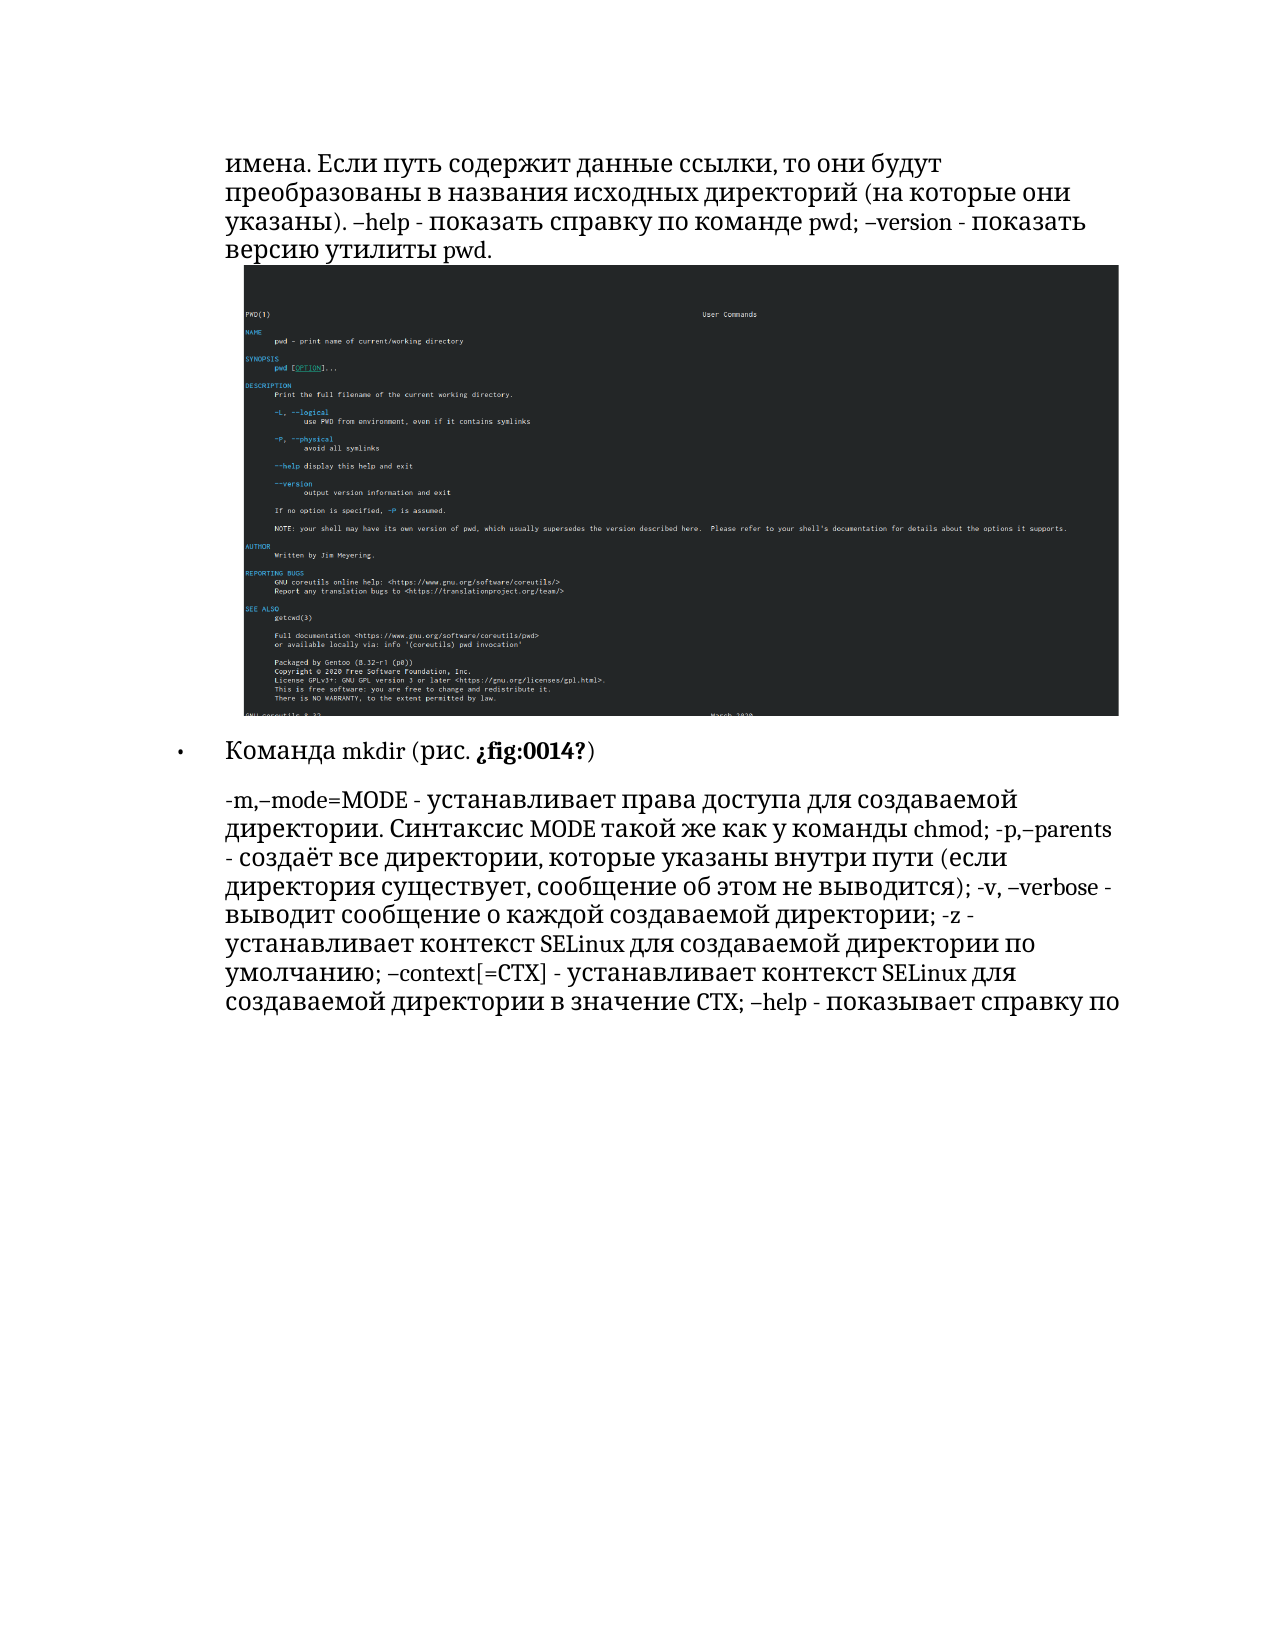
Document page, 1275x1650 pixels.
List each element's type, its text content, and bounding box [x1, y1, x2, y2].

list Команда mkdir (рис. ¿fig:0014?) [175, 737, 1125, 765]
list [175, 150, 1125, 716]
picture [243, 265, 1119, 716]
list -m,–mode=MODE - устанавливает права доступа для создаваемой директории. Синтаксис MODE такой же как у команды chmod; -p,–parents - создаёт все директории, которые указаны внутри пути (если директория существует, сообщение об этом не выводится); -v, –verbose - выводит сообщение о каждой создаваемой директории; -z - устанавливает контекст SELinux для создаваемой директории по умолчанию; –context[=CTX] - устанавливает контекст SELinux для создаваемой директории в значение CTX; –help - показывает справку по команде mkdir; –version - показывает версию утилиты mkdir. [175, 786, 1125, 1016]
